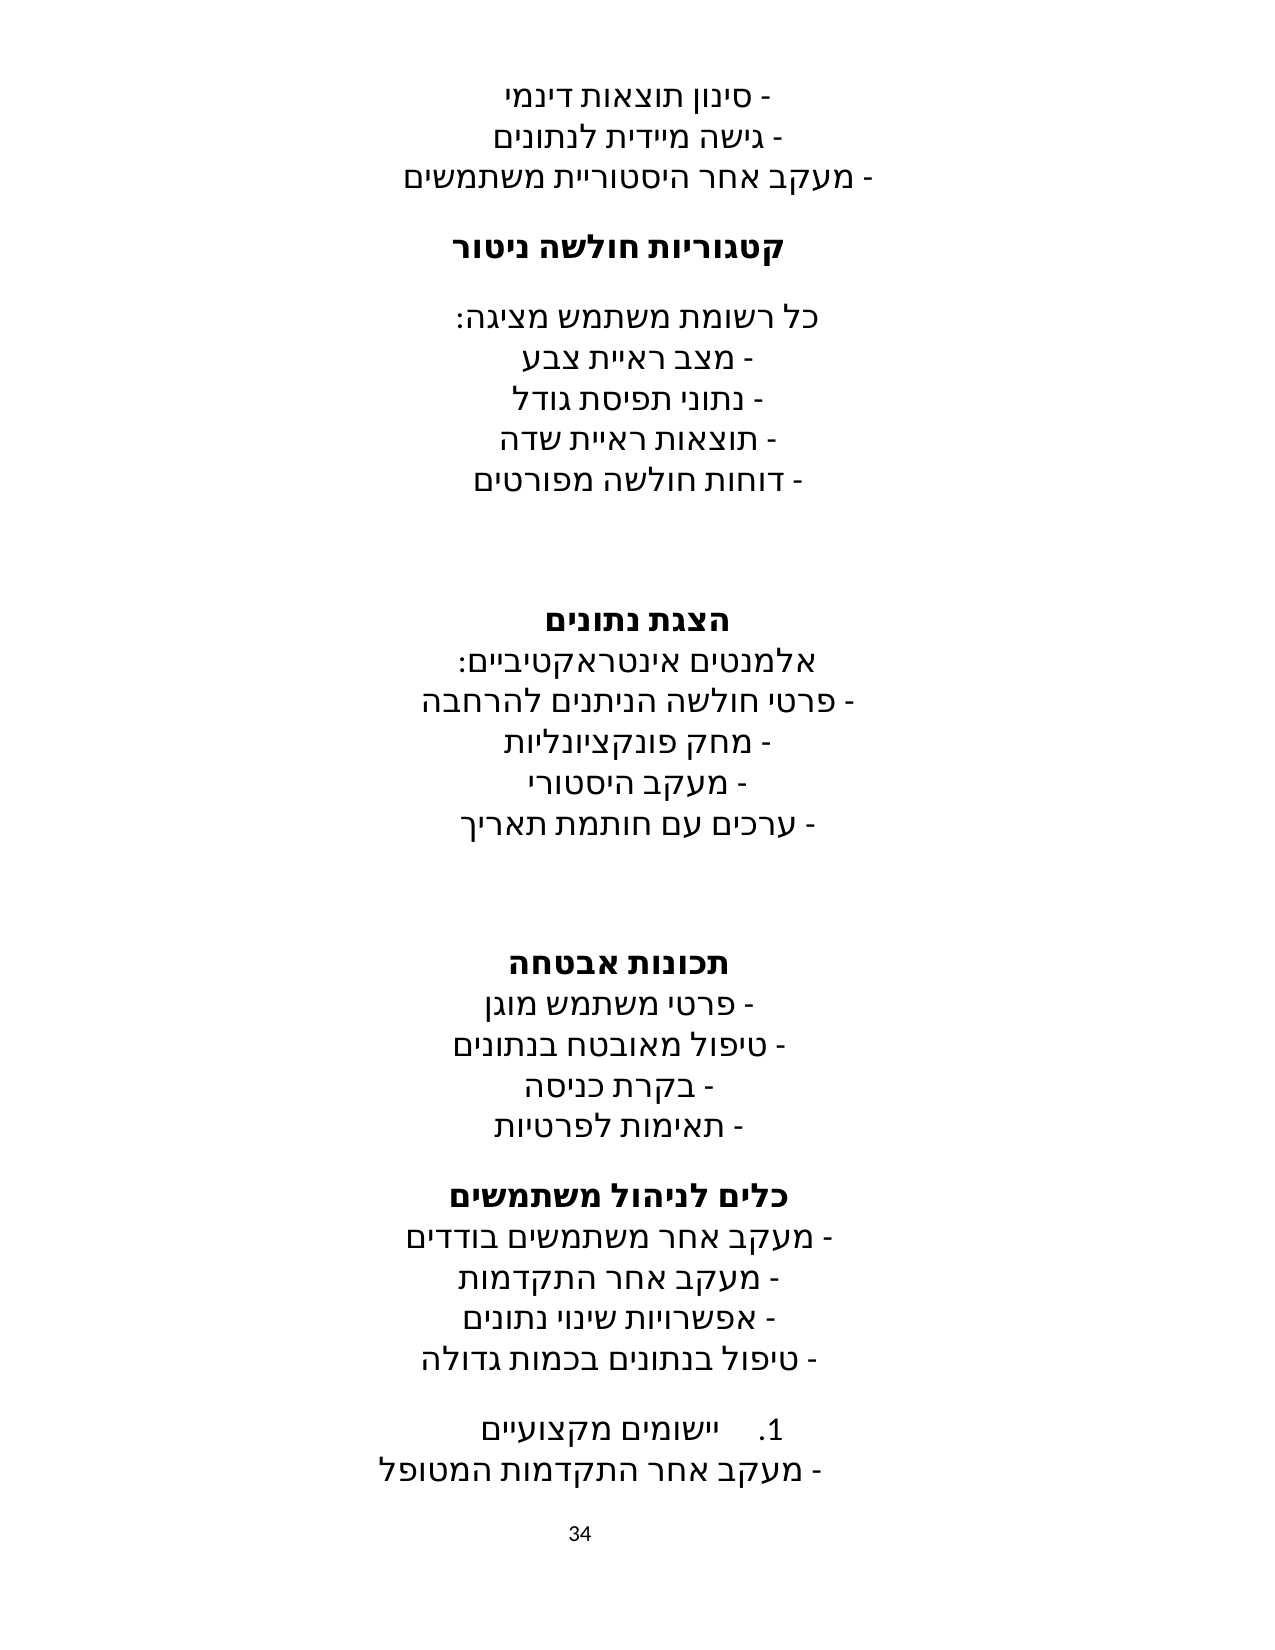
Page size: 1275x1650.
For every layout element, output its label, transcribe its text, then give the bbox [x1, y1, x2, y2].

text קטגוריות חולשה ניטור [75, 226, 1162, 267]
text כלים לניהול משתמשים - מעקב אחר משתמשים בודדים - מעקב אחר התקדמות - אפשרויות שינוי נתונים - טיפול בנתונים בכמות גדולה [75, 1175, 1162, 1379]
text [75, 75, 1200, 197]
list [75, 1408, 1162, 1489]
text כל רשומת משתמש מציגה: - מצב ראיית צבע - נתוני תפיסת גודל - תוצאות ראיית שדה - דוחות חולשה מפורטים [75, 296, 1200, 500]
text תכונות אבטחה - פרטי משתמש מוגן - טיפול מאובטח בנתונים - בקרת כניסה - תאימות לפרטיות [75, 942, 1162, 1146]
text הצגת נתונים אלמנטים אינטראקטיביים: - פרטי חולשה הניתנים להרחבה - מחק פונקציונליות - מעקב היסטורי - ערכים עם חותמת תאריך [75, 599, 1200, 843]
